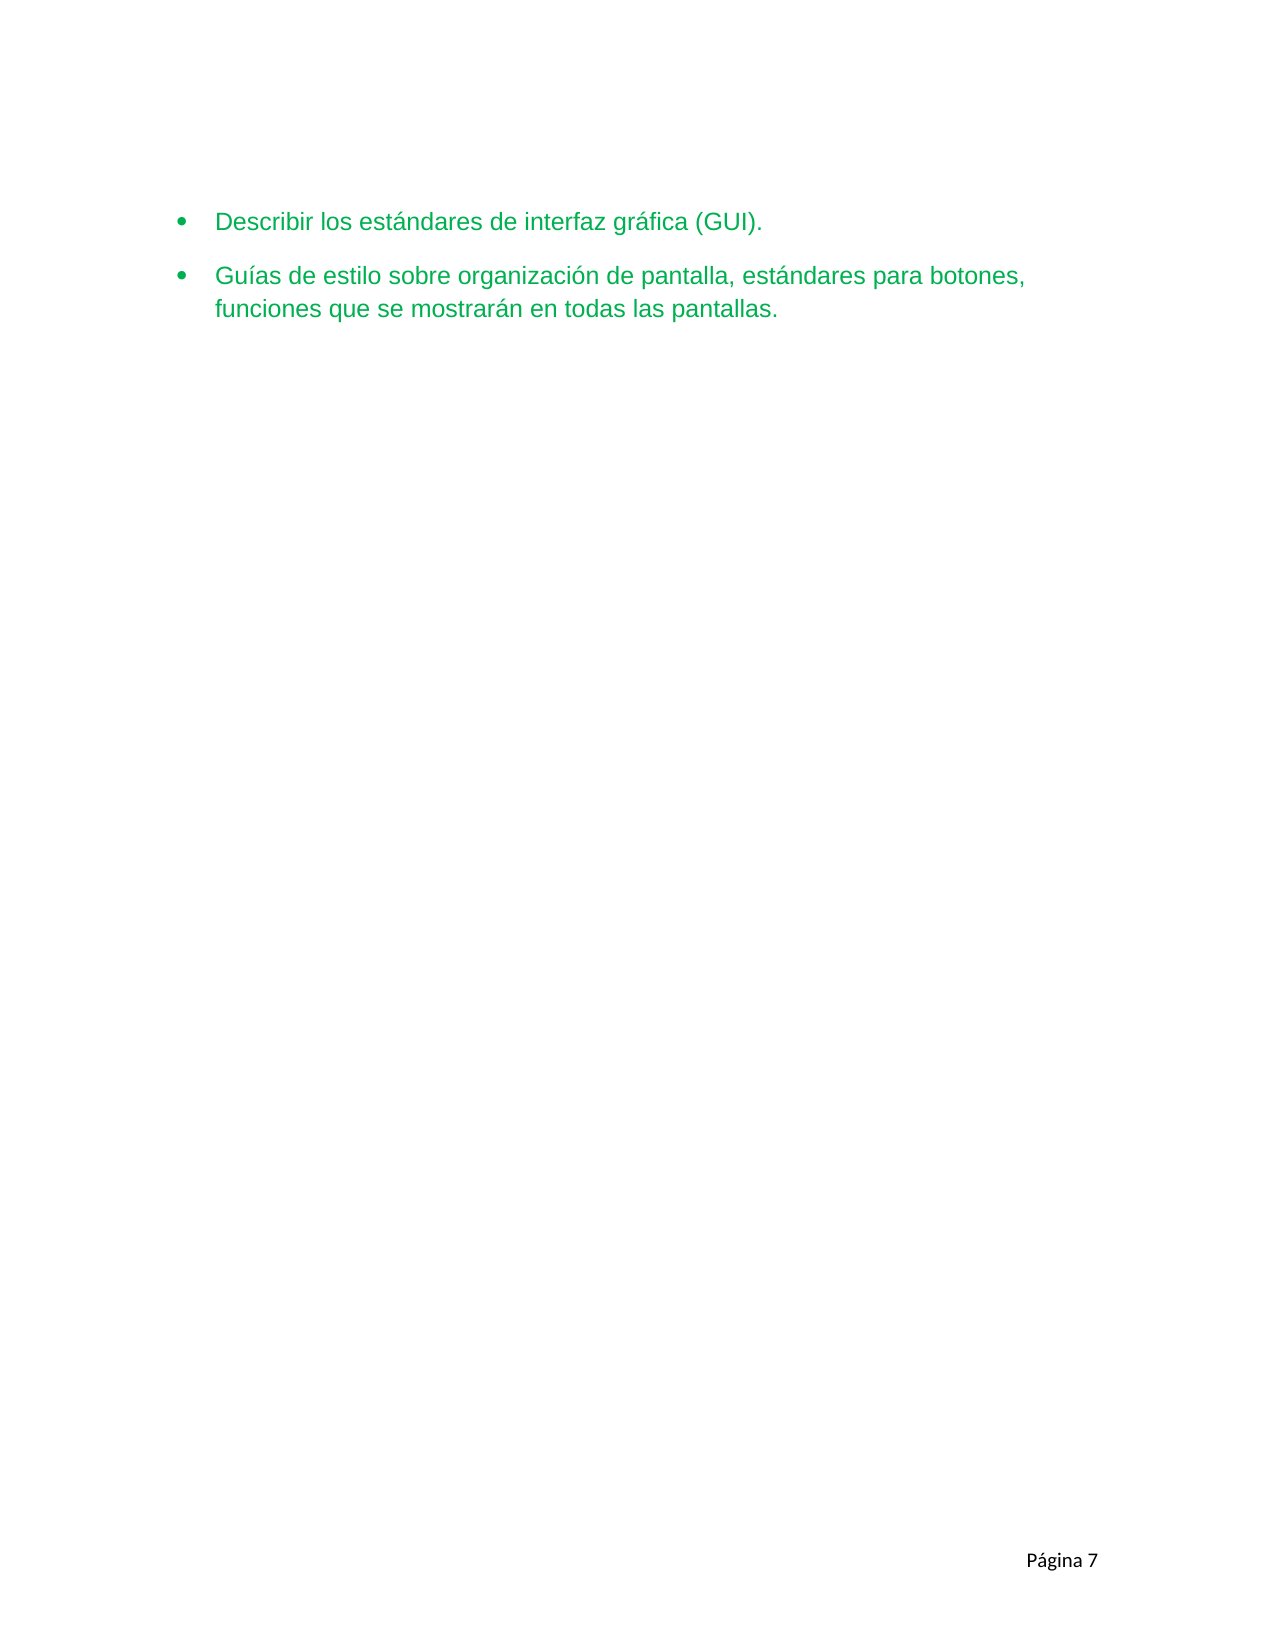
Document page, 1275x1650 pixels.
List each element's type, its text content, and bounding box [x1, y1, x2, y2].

list Guías de estilo sobre organización de pantalla, estándares para botones, funciones que se mostrarán en todas las pantallas. [177, 261, 1098, 323]
list Describir los estándares de interfaz gráfica (GUI). [177, 207, 1098, 236]
